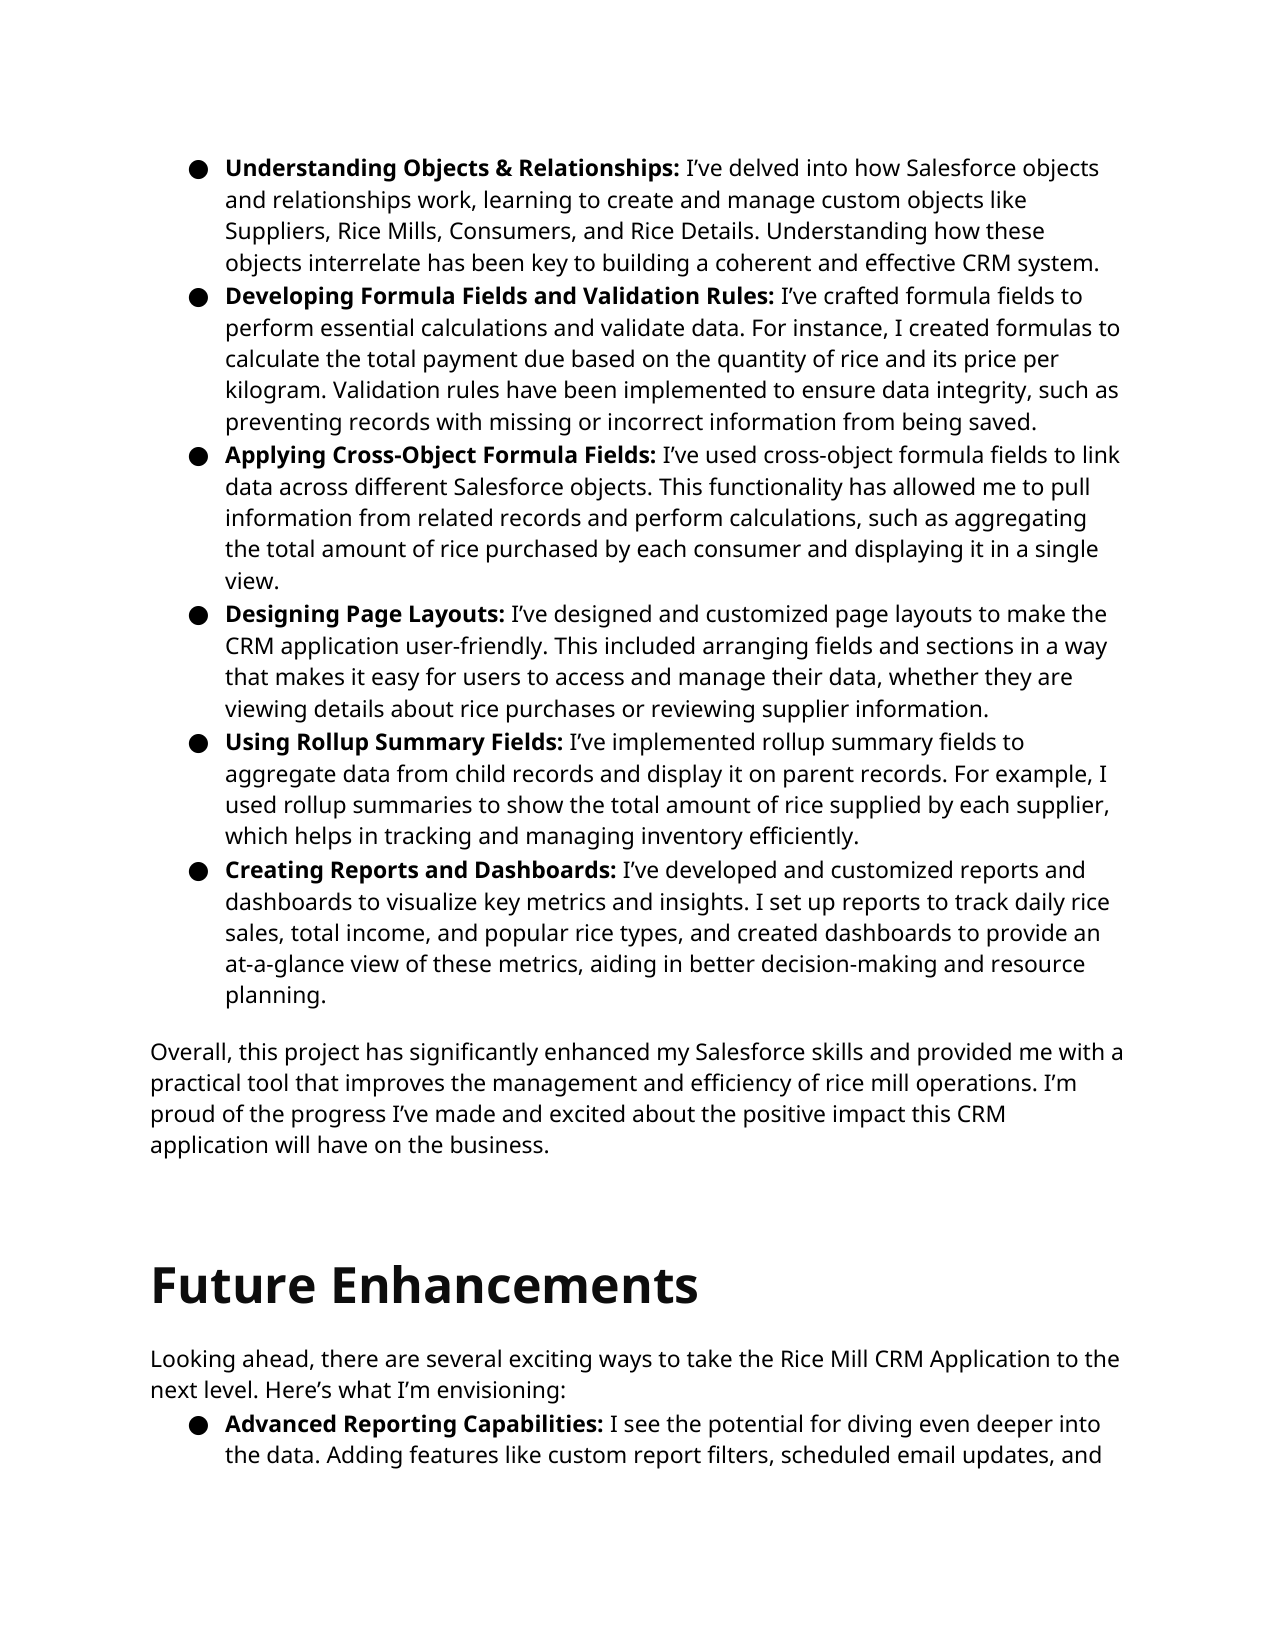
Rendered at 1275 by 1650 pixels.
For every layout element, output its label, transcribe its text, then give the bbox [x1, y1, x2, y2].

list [187, 1405, 1125, 1471]
text Looking ahead, there are several exciting ways to take the Rice Mill CRM Application to the next level. Here’s what I’m envisioning: [150, 1343, 1125, 1405]
list Designing Page Layouts: I’ve designed and customized page layouts to make the CRM application user-friendly. This included arranging fields and sections in a way that makes it easy for users to access and manage their data, whether they are viewing details about rice purchases or reviewing supplier information. [187, 596, 1125, 724]
list Using Rollup Summary Fields: I’ve implemented rollup summary fields to aggregate data from child records and display it on parent records. For example, I used rollup summaries to show the total amount of rice supplied by each supplier, which helps in tracking and managing inventory efficiently. [187, 724, 1125, 852]
subtitle Future Enhancements [150, 1249, 1125, 1318]
text Overall, this project has significantly enhanced my Salesforce skills and provided me with a practical tool that improves the management and efficiency of rice mill operations. I’m proud of the progress I’ve made and excited about the positive impact this CRM application will have on the business. [150, 1036, 1125, 1161]
list Creating Reports and Dashboards: I’ve developed and customized reports and dashboards to visualize key metrics and insights. I set up reports to track daily rice sales, total income, and popular rice types, and created dashboards to provide an at-a-glance view of these metrics, aiding in better decision-making and resource planning. [187, 852, 1125, 1011]
list Applying Cross-Object Formula Fields: I’ve used cross-object formula fields to link data across different Salesforce objects. This functionality has allowed me to pull information from related records and perform calculations, such as aggregating the total amount of rice purchased by each consumer and displaying it in a single view. [187, 437, 1125, 596]
list Understanding Objects & Relationships: I’ve delved into how Salesforce objects and relationships work, learning to create and manage custom objects like Suppliers, Rice Mills, Consumers, and Rice Details. Understanding how these objects interrelate has been key to building a coherent and effective CRM system. [187, 150, 1125, 278]
list Developing Formula Fields and Validation Rules: I’ve crafted formula fields to perform essential calculations and validate data. For instance, I created formulas to calculate the total payment due based on the quantity of rice and its price per kilogram. Validation rules have been implemented to ensure data integrity, such as preventing records with missing or incorrect information from being saved. [187, 278, 1125, 437]
